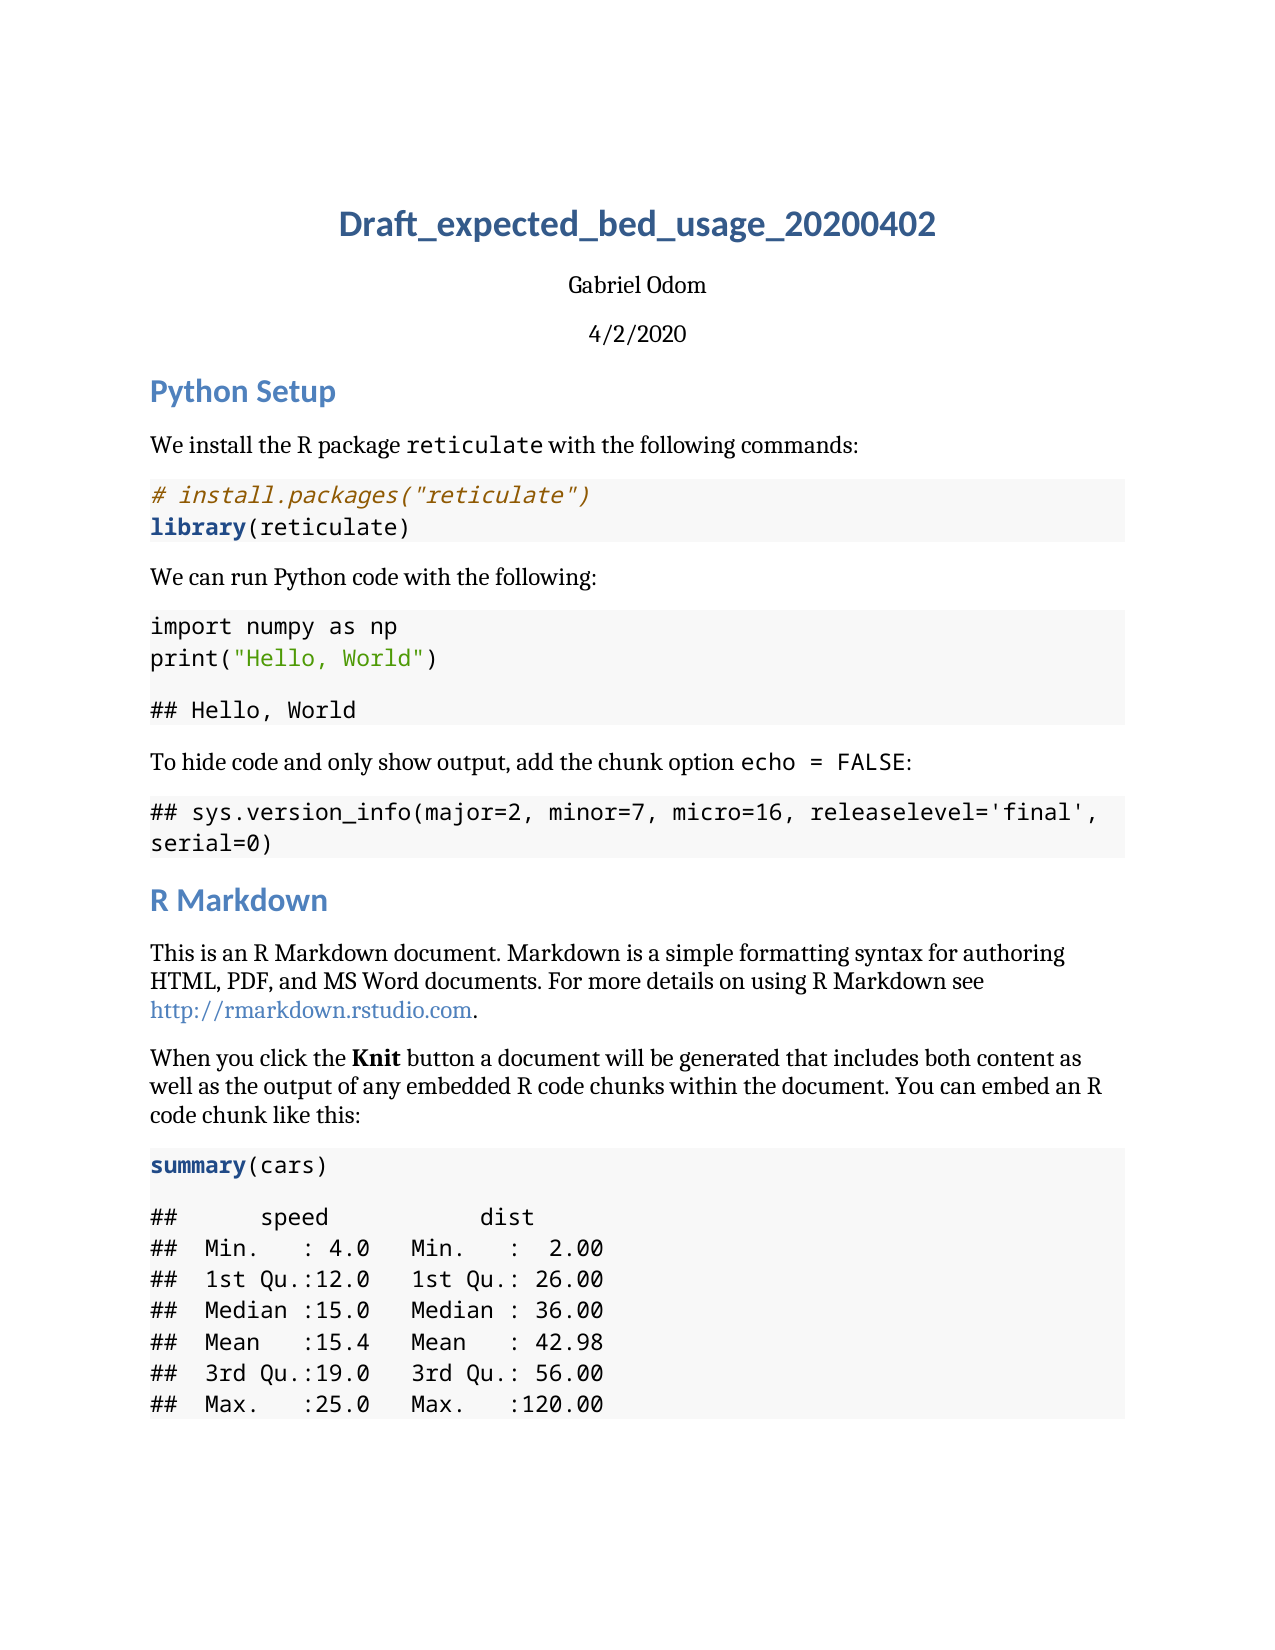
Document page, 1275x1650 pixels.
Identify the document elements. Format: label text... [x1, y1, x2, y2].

text We install the R package reticulate with the following commands: [150, 429, 1125, 461]
text ## Hello, World [150, 694, 1125, 725]
text 4/2/2020 [150, 320, 1125, 349]
text ## sys.version_info(major=2, minor=7, micro=16, releaselevel='final', serial=0) [150, 796, 1125, 858]
text This is an R Markdown document. Markdown is a simple formatting syntax for authoring HTML, PDF, and MS Word documents. For more details on using R Markdown see http://rmarkdown.rstudio.com. [150, 938, 1125, 1025]
text When you click the Knit button a document will be generated that includes both content as well as the output of any embedded R code chunks within the document. You can embed an R code chunk like this: [150, 1043, 1125, 1130]
subtitle Python Setup [150, 370, 1125, 411]
text Gabriel Odom [150, 271, 1125, 299]
subtitle R Markdown [150, 879, 1125, 920]
title Draft_expected_bed_usage_20200402 [150, 200, 1125, 246]
text summary(cars) [150, 1148, 1125, 1180]
text import numpy as np print("Hello, World") [397, 610, 1125, 673]
text # install.packages("reticulate") library(reticulate) [150, 479, 1125, 542]
text To hide code and only show output, add the chunk option echo = FALSE: [150, 746, 1125, 777]
text We can run Python code with the following: [150, 563, 1125, 592]
